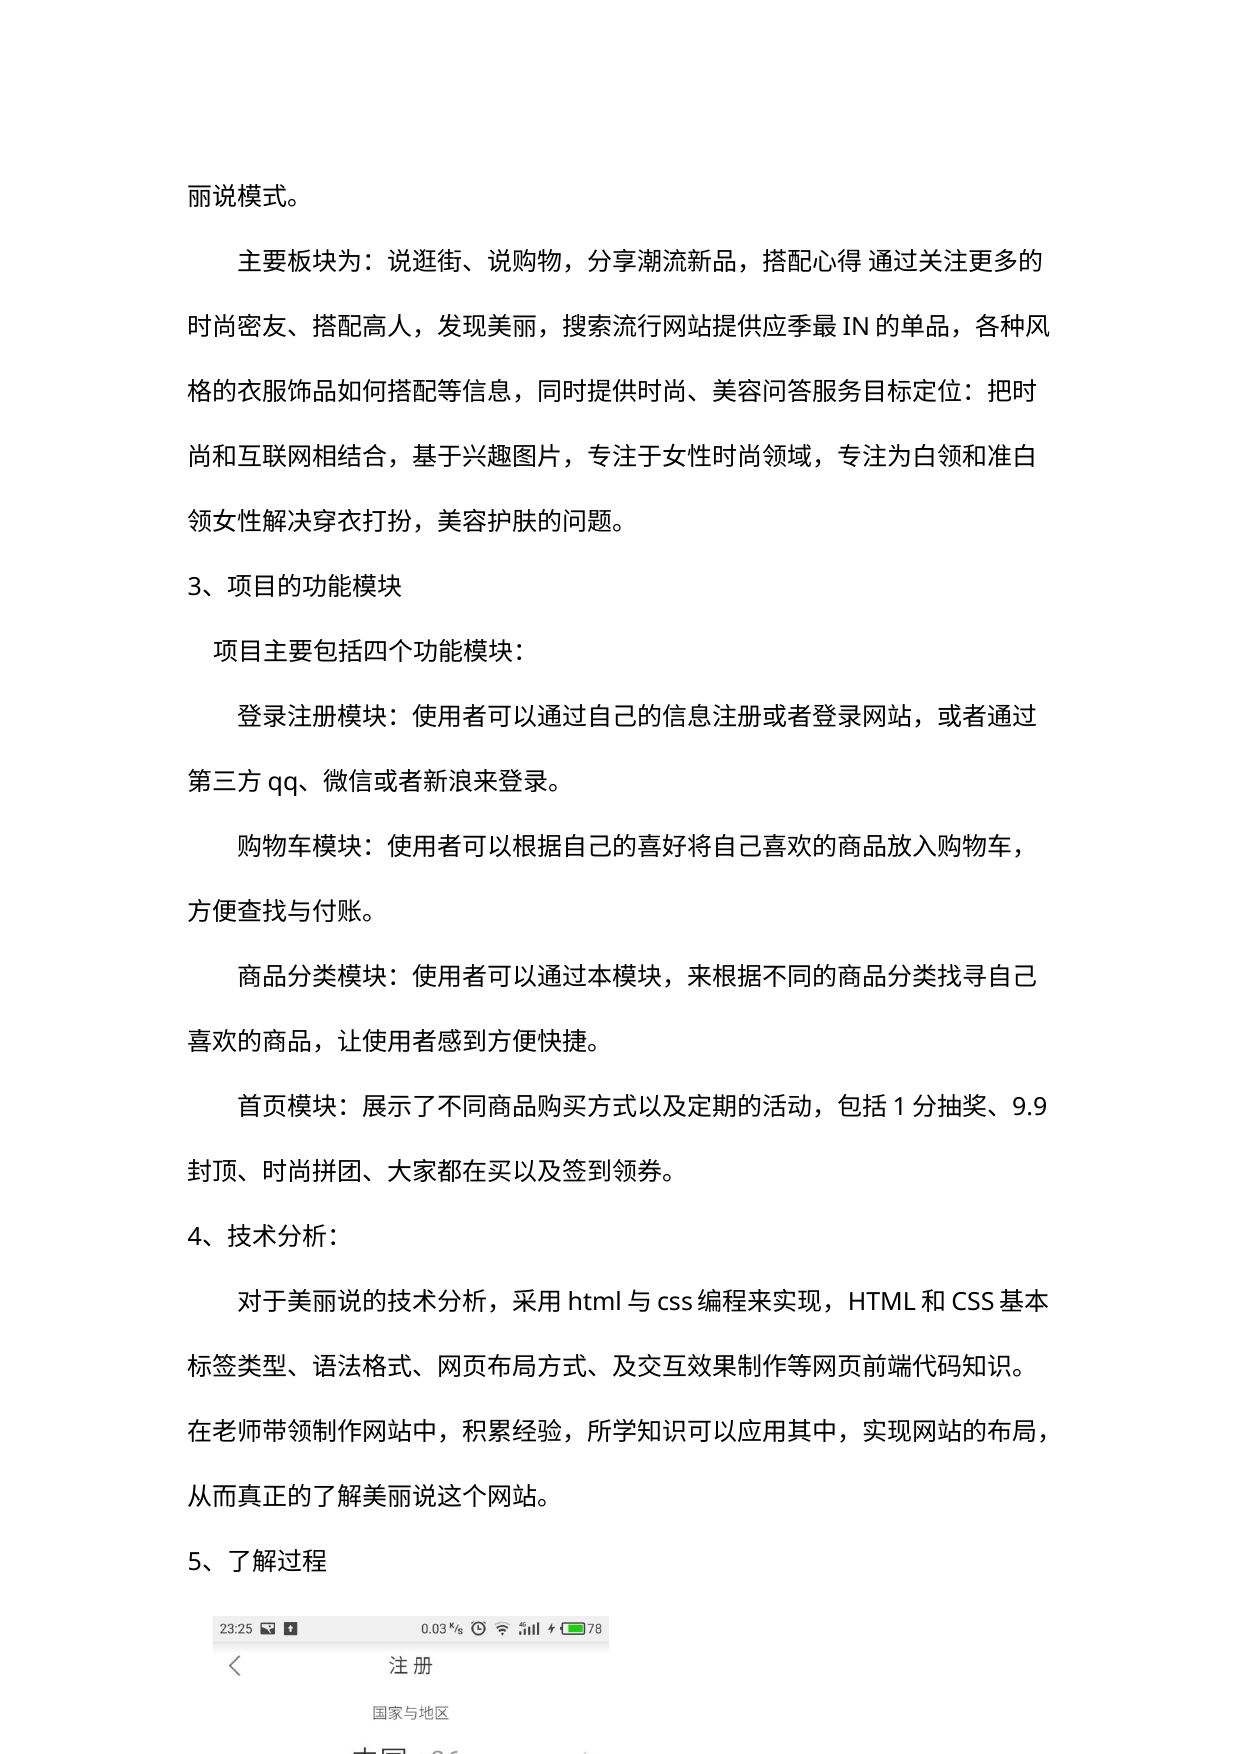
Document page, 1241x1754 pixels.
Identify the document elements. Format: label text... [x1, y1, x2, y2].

list 登录注册模块：使用者可以通过自己的信息注册或者登录网站，或者通过第三方qq、微信或者新浪来登录。 [187, 682, 1053, 812]
list 商品分类模块：使用者可以通过本模块，来根据不同的商品分类找寻自己喜欢的商品，让使用者感到方便快捷。 [187, 942, 1053, 1072]
list 了解过程 [187, 1527, 1053, 1592]
text 主要板块为：说逛街、说购物，分享潮流新品，搭配心得 通过关注更多的时尚密友、搭配高人，发现美丽，搜索流行网站提供应季最IN的单品，各种风格的衣服饰品如何搭配等信息，同时提供时尚、美容问答服务目标定位：把时尚和互联网相结合，基于兴趣图片，专注于女性时尚领域，专注为白领和准白领女性解决穿衣打扮，美容护肤的问题。 [187, 227, 1053, 552]
list 技术分析： [187, 1202, 1053, 1267]
list 首页模块：展示了不同商品购买方式以及定期的活动，包括1分抽奖、9.9封顶、时尚拼团、大家都在买以及签到领券。 [187, 1072, 1053, 1202]
list 项目主要包括四个功能模块： [187, 617, 1053, 682]
list 购物车模块：使用者可以根据自己的喜好将自己喜欢的商品放入购物车，方便查找与付账。 [187, 812, 1053, 942]
list 对于美丽说的技术分析，采用html与css编程来实现，HTML和CSS基本标签类型、语法格式、网页布局方式、及交互效果制作等网页前端代码知识。在老师带领制作网站中，积累经验，所学知识可以应用其中，实现网站的布局，从而真正的了解美丽说这个网站。 [187, 1267, 1053, 1527]
picture [212, 1616, 609, 1754]
list 项目的功能模块 [187, 552, 1053, 617]
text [187, 162, 1053, 227]
